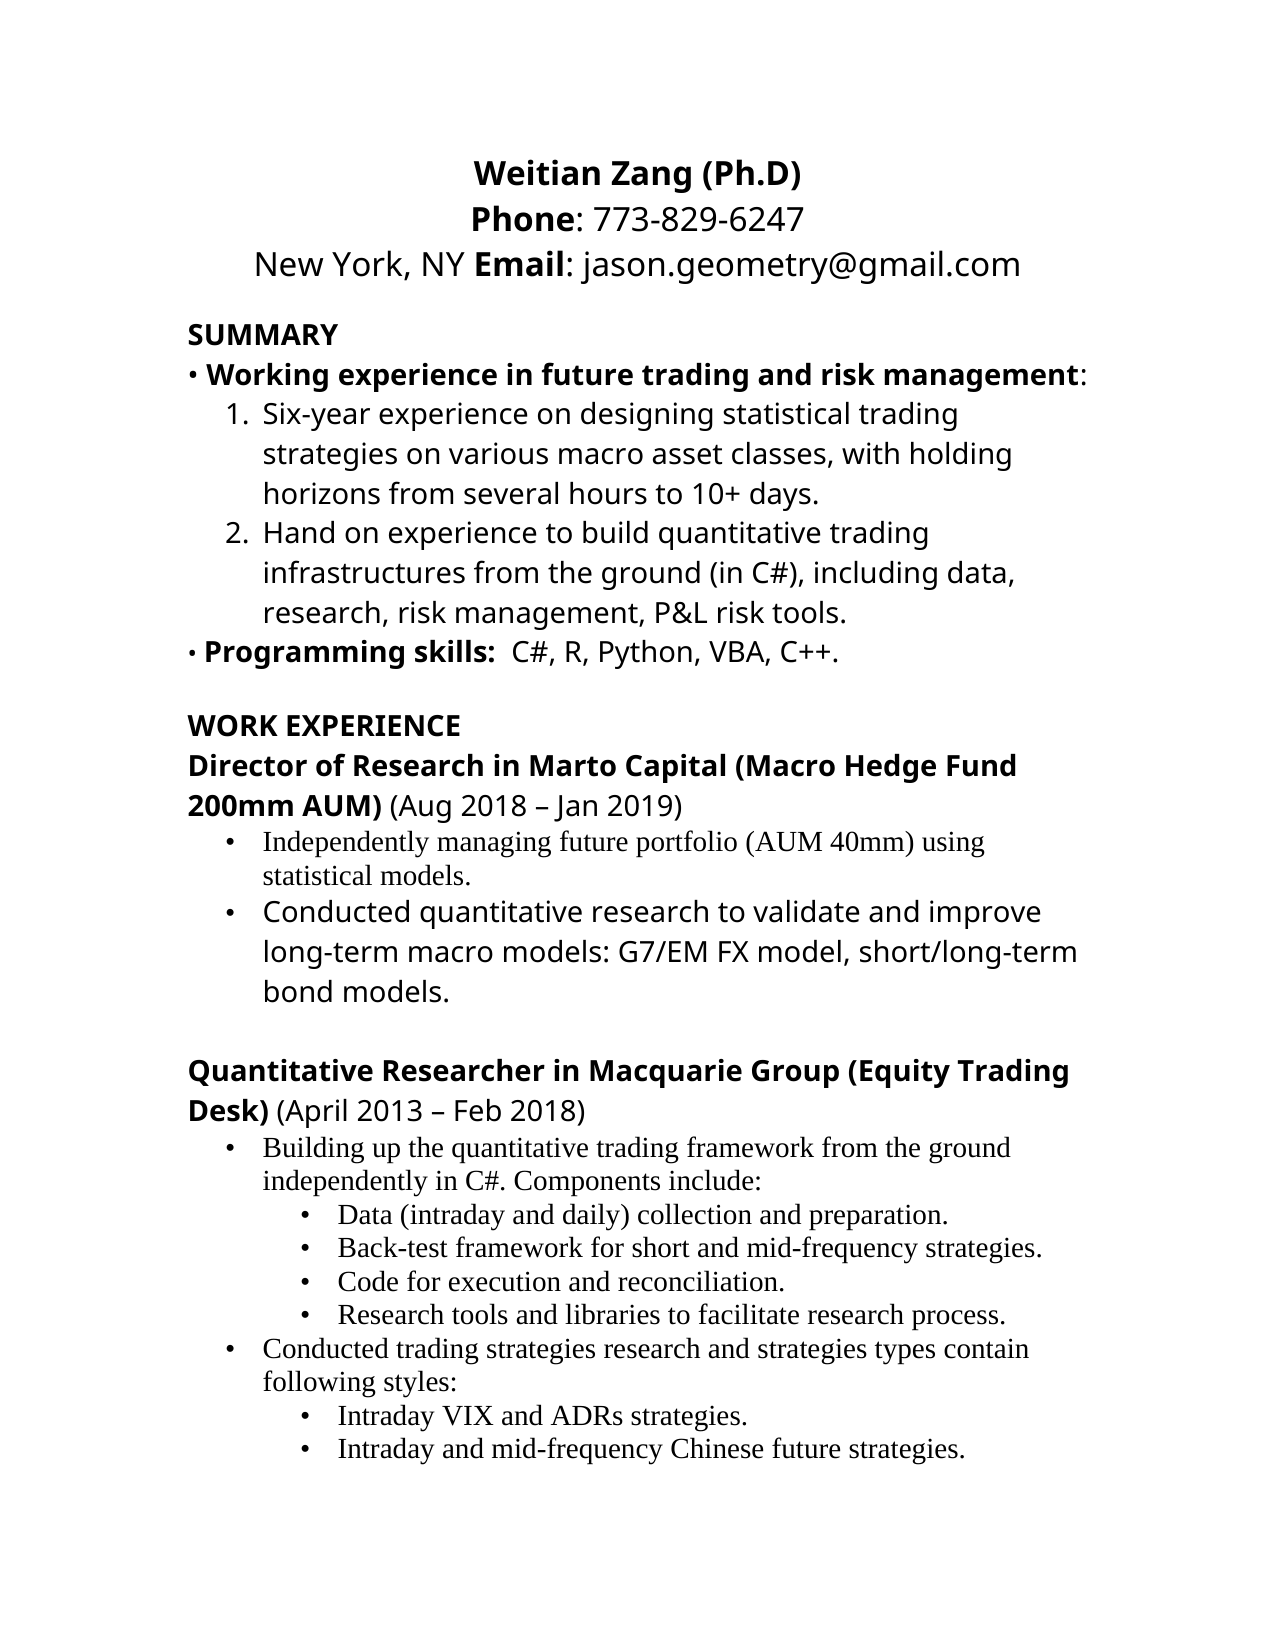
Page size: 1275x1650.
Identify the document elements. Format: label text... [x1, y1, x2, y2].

list Conducted trading strategies research and strategies types contain following styles: [225, 1331, 1087, 1398]
list Intraday and mid-frequency Chinese future strategies. [300, 1432, 1087, 1465]
list Back-test framework for short and mid-frequency strategies. [300, 1230, 1087, 1264]
list Six-year experience on designing statistical trading strategies on various macro asset classes, with holding horizons from several hours to 10+ days. [225, 394, 1087, 513]
text Director of Research in Marto Capital (Macro Hedge Fund 200mm AUM) (Aug 2018 – Jan 2019) [187, 745, 1087, 824]
text New York, NY Email: jason.geometry@gmail.com [187, 241, 1087, 286]
list Building up the quantitative trading framework from the ground independently in C#. Components include: [225, 1130, 1087, 1197]
text Quantitative Researcher in Macquarie Group (Equity Trading Desk) (April 2013 – Feb 2018) [187, 1050, 1087, 1130]
list Data (intraday and daily) collection and preparation. [300, 1197, 1087, 1230]
text • Working experience in future trading and risk management: [187, 354, 1087, 394]
text WORK EXPERIENCE [187, 706, 1087, 745]
text • Programming skills: C#, R, Python, VBA, C++. [187, 632, 1087, 671]
list Conducted quantitative research to validate and improve long-term macro models: G7/EM FX model, short/long-term bond models. [225, 892, 1087, 1011]
list Code for execution and reconciliation. [300, 1264, 1087, 1297]
text SUMMARY [187, 314, 1087, 354]
text Phone: 773-829-6247 [187, 195, 1087, 241]
list Intraday VIX and ADRs strategies. [300, 1398, 1087, 1432]
list Hand on experience to build quantitative trading infrastructures from the ground (in C#), including data, research, risk management, P&L risk tools. [225, 513, 1087, 632]
text Weitian Zang (Ph.D) [187, 150, 1087, 195]
list Independently managing future portfolio (AUM 40mm) using statistical models. [225, 824, 1087, 892]
list Research tools and libraries to facilitate research process. [300, 1297, 1087, 1331]
